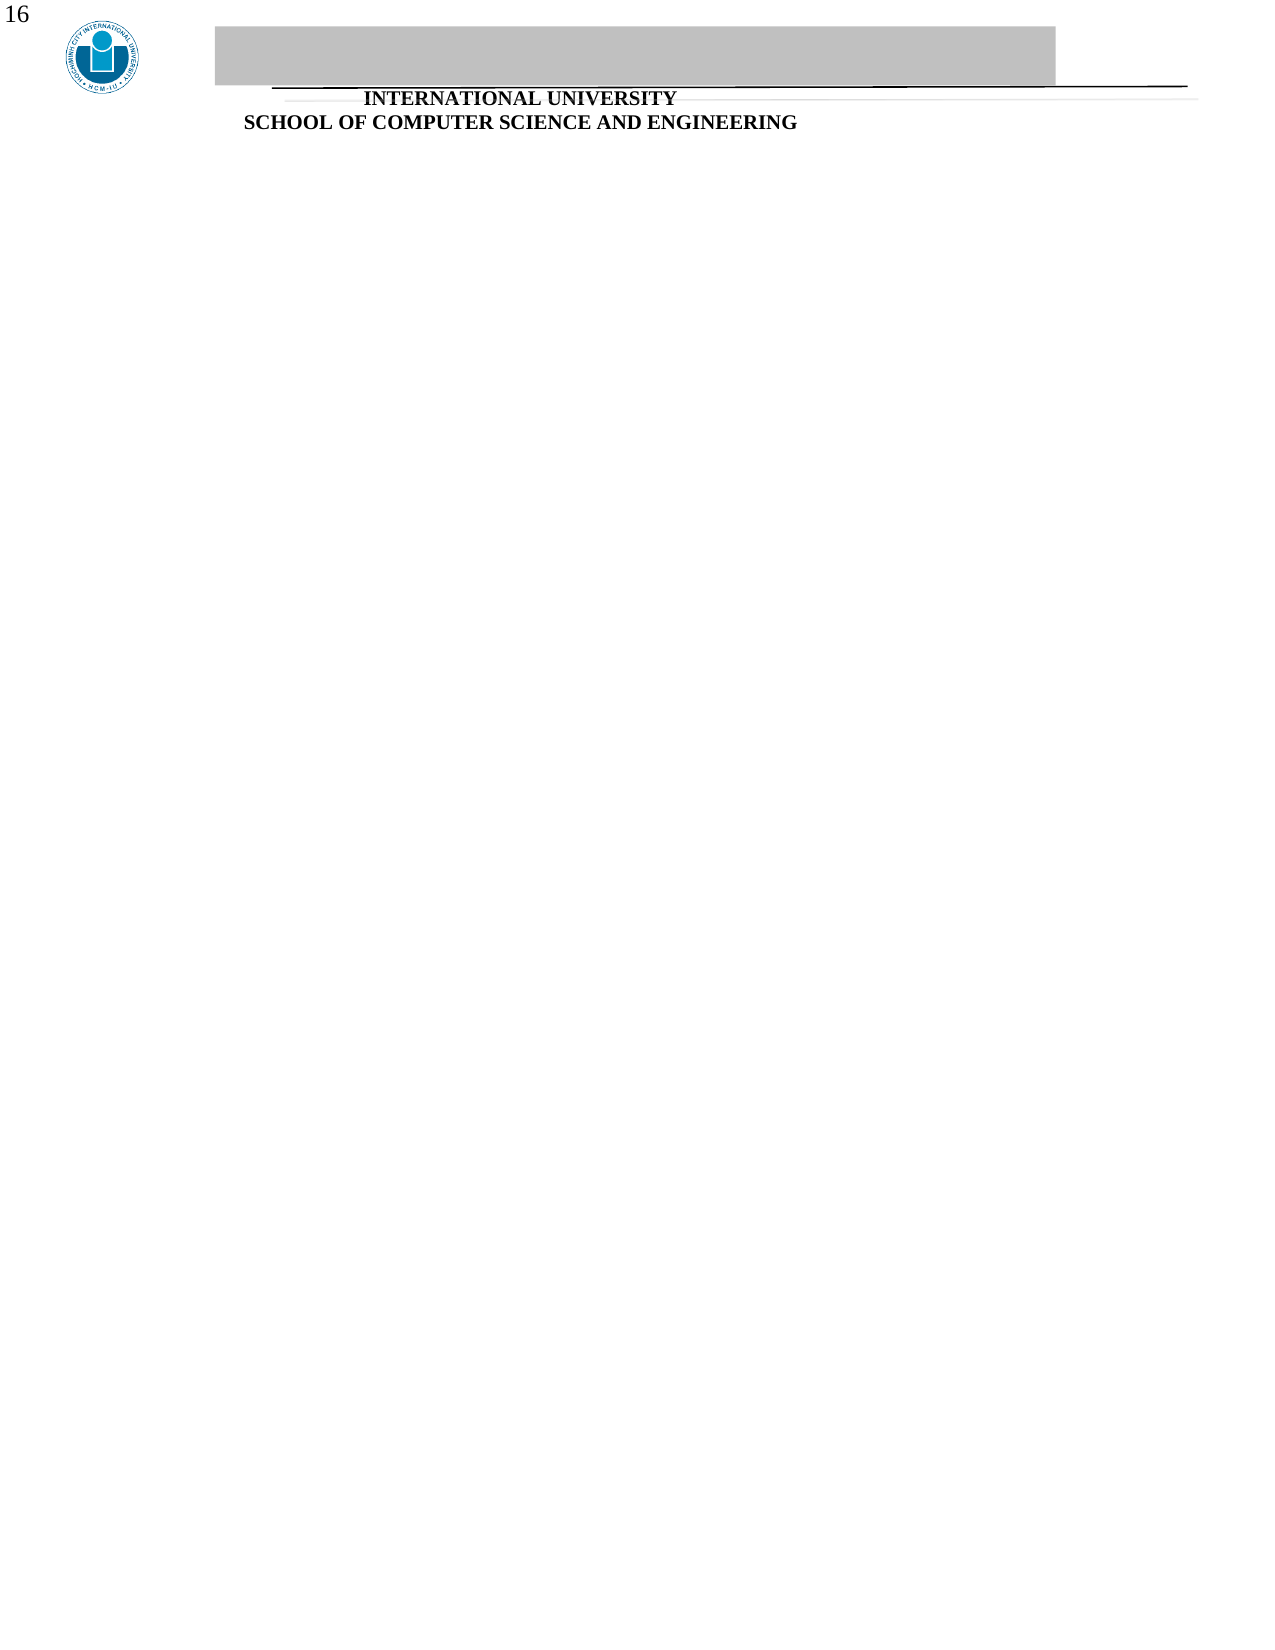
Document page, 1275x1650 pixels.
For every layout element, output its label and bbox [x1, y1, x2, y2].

picture [64, 19, 140, 95]
